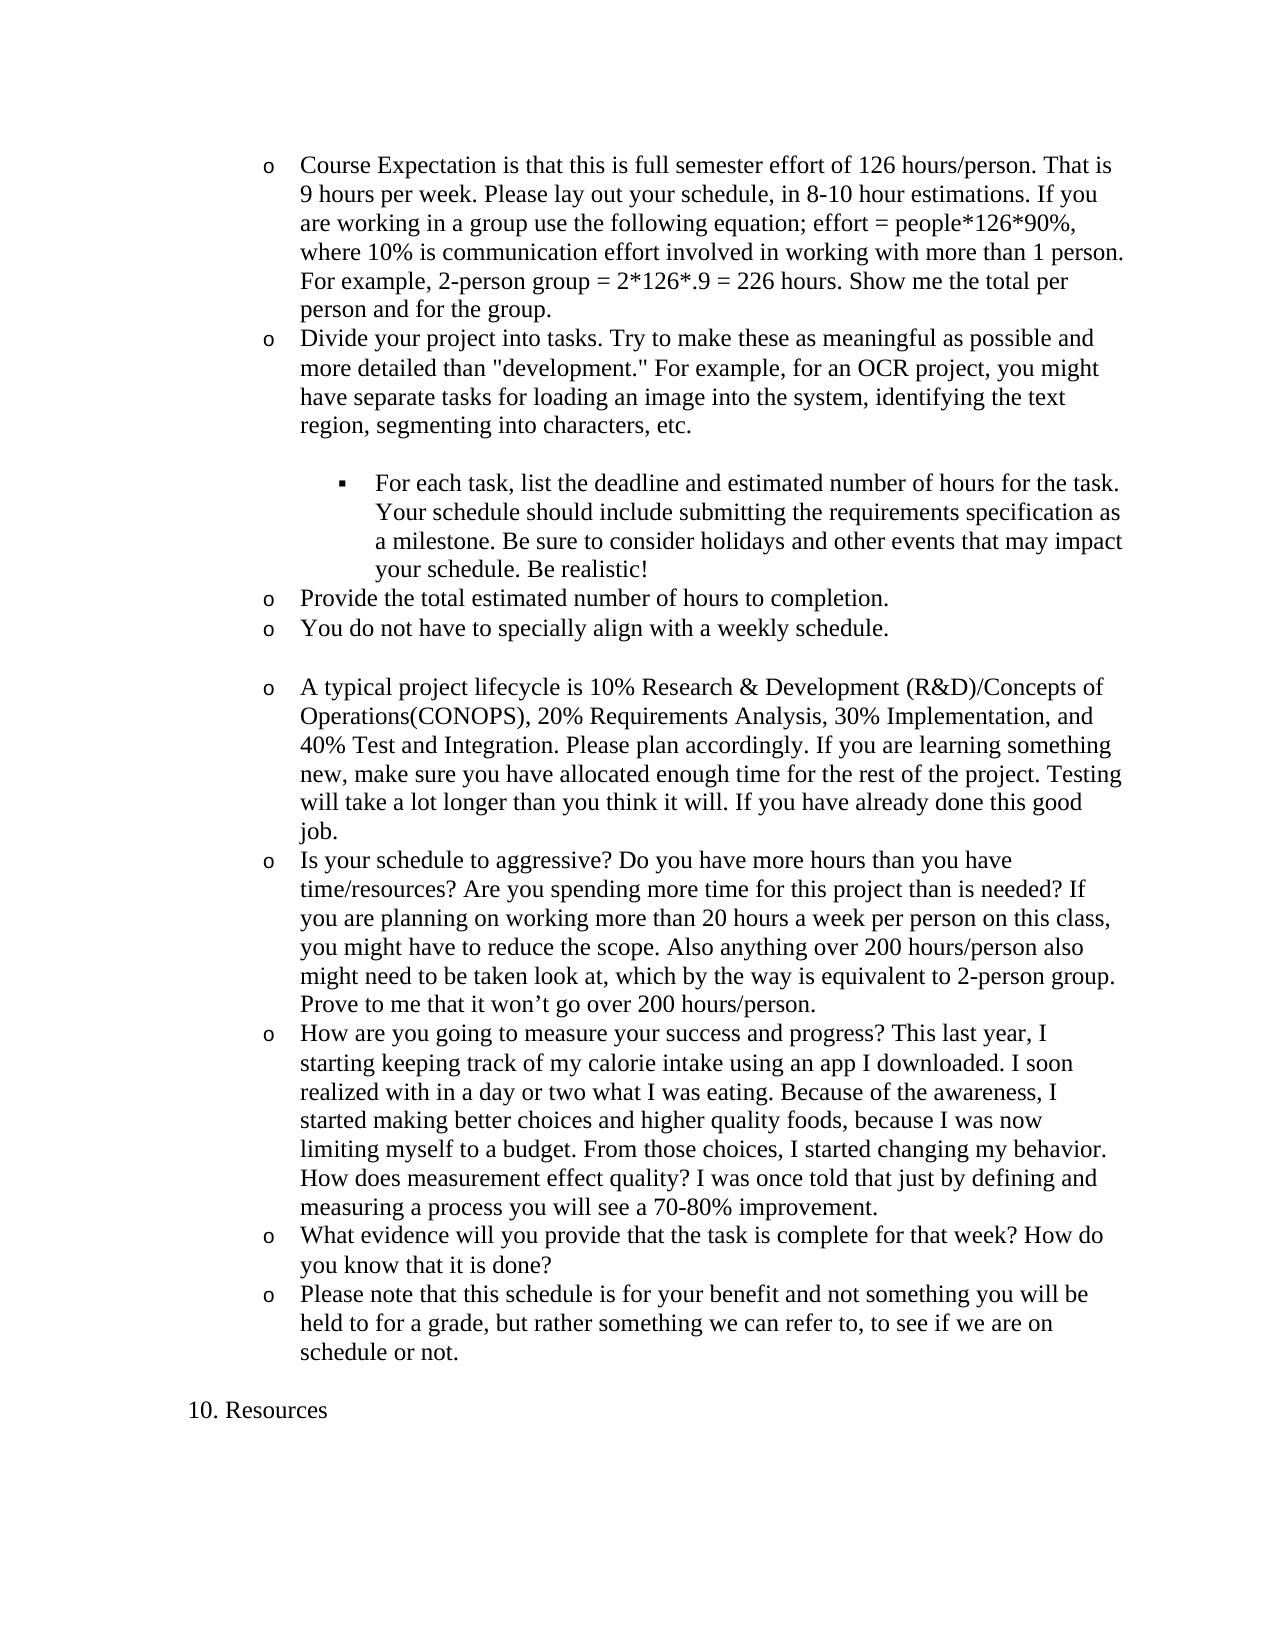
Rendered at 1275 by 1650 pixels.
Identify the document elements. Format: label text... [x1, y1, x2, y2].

list Please note that this schedule is for your benefit and not something you will be held to for a grade, but rather something we can refer to, to see if we are on schedule or not. [262, 1279, 1125, 1366]
list Provide the total estimated number of hours to completion. [262, 583, 1125, 613]
list What evidence will you provide that the task is complete for that week? How do you know that it is done? [262, 1220, 1125, 1279]
list You do not have to specially align with a weekly schedule. [262, 613, 1125, 642]
list A typical project lifecycle is 10% Research & Development (R&D)/Concepts of Operations(CONOPS), 20% Requirements Analysis, 30% Implementation, and 40% Test and Integration. Please plan accordingly. If you are learning something new, make sure you have allocated enough time for the rest of the project. Testing will take a lot longer than you think it will. If you have already done this good job. [262, 672, 1125, 845]
list How are you going to measure your success and progress? This last year, I starting keeping track of my calorie intake using an app I downloaded. I soon realized with in a day or two what I was eating. Because of the awareness, I started making better choices and higher quality foods, because I was now limiting myself to a budget. From those choices, I started changing my behavior. How does measurement effect quality? I was once told that just by defining and measuring a process you will see a 70-80% improvement. [262, 1018, 1125, 1220]
list Course Expectation is that this is full semester effort of 126 hours/person. That is 9 hours per week. Please lay out your schedule, in 8-10 hour estimations. If you are working in a group use the following equation; effort = people*126*90%, where 10% is communication effort involved in working with more than 1 person. For example, 2-person group = 2*126*.9 = 226 hours. Show me the total per person and for the group. [262, 150, 1125, 323]
list For each task, list the deadline and estimated number of hours for the task. Your schedule should include submitting the requirements specification as a milestone. Be sure to consider holidays and other events that may impact your schedule. Be realistic! [337, 468, 1125, 583]
list Is your schedule to aggressive? Do you have more hours than you have time/resources? Are you spending more time for this project than is needed? If you are planning on working more than 20 hours a week per person on this class, you might have to reduce the scope. Also anything over 200 hours/person also might need to be taken look at, which by the way is equivalent to 2-person group. Prove to me that it won’t go over 200 hours/person. [262, 845, 1125, 1018]
list Divide your project into tasks. Try to make these as meaningful as possible and more detailed than "development." For example, for an OCR project, you might have separate tasks for loading an image into the system, identifying the text region, segmenting into characters, etc. [262, 323, 1125, 439]
list Resources [187, 1395, 1125, 1424]
